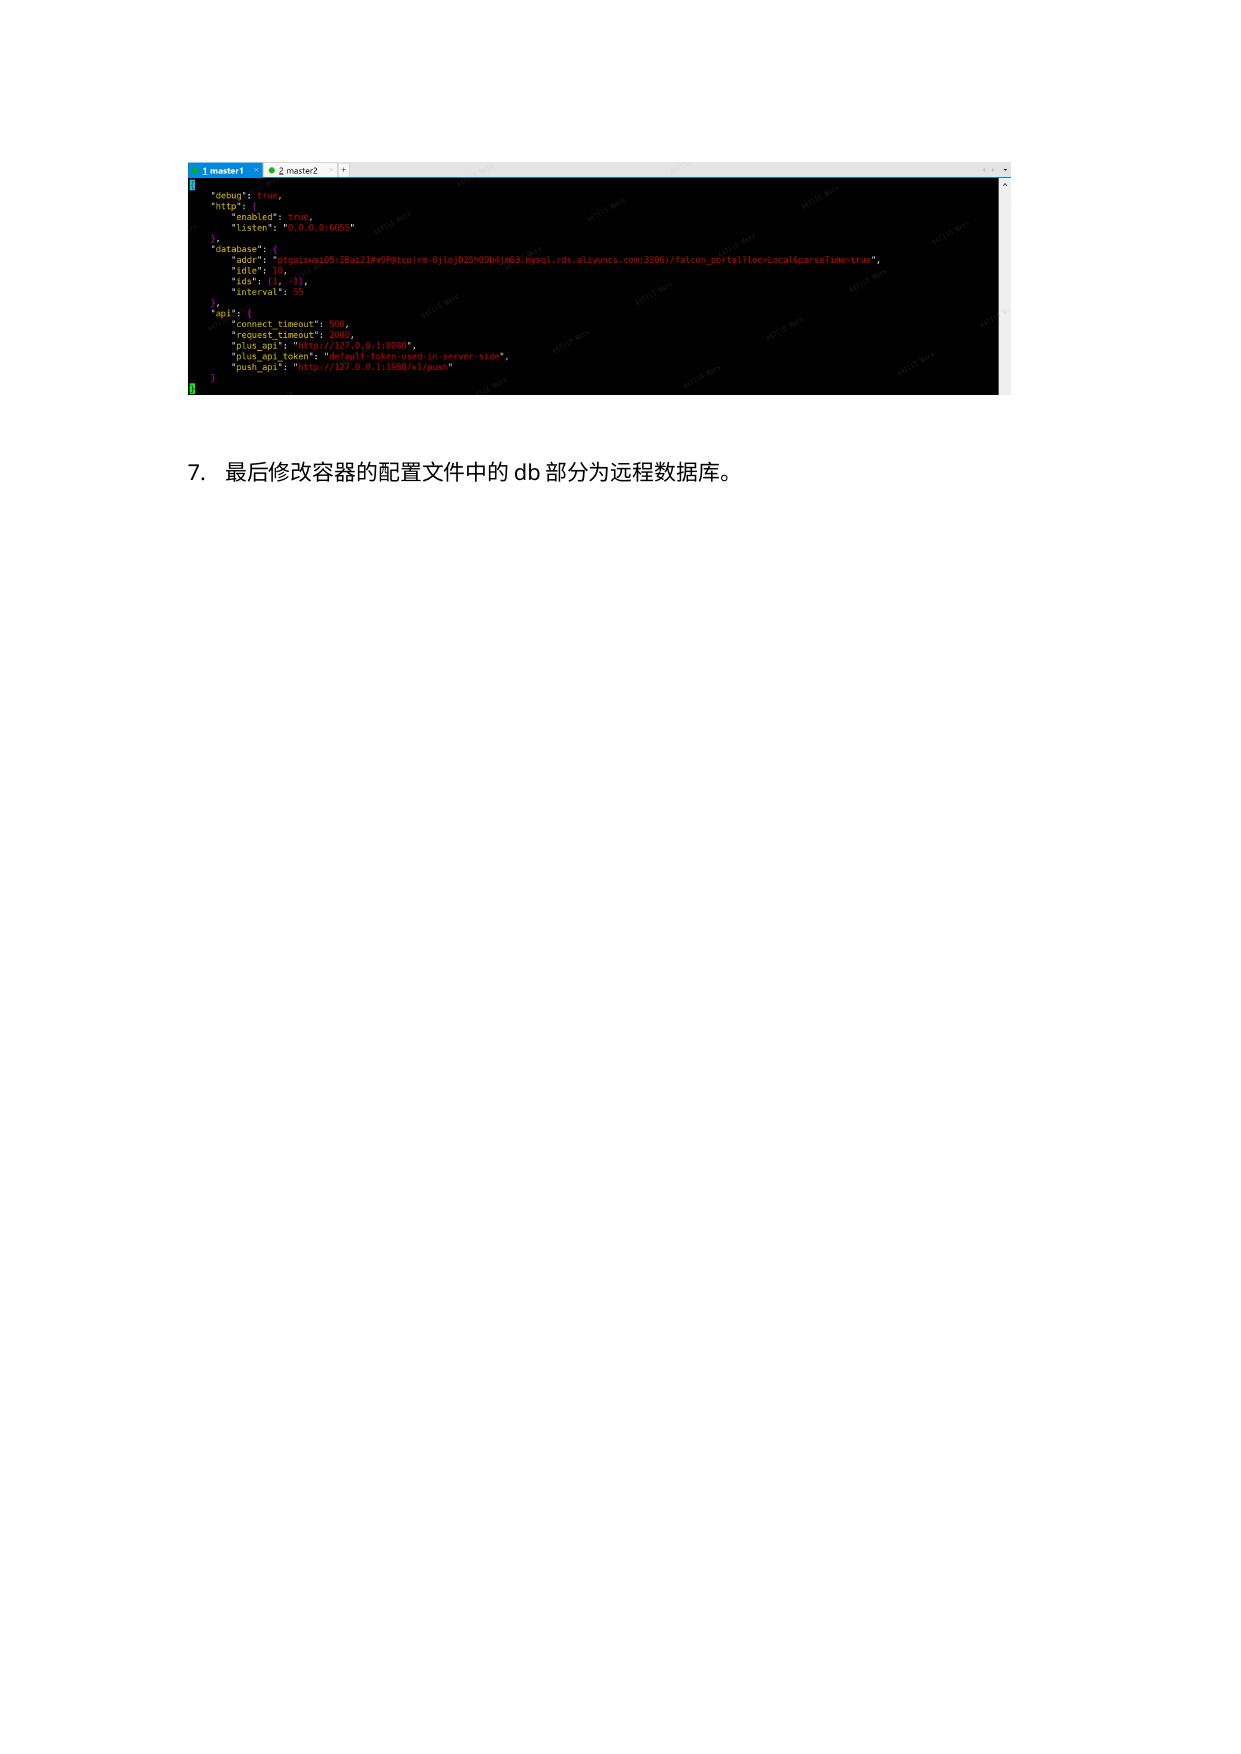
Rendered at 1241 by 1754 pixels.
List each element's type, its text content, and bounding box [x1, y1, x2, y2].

picture [187, 162, 1013, 395]
list 最后修改容器的配置文件中的db部分为远程数据库。 [187, 454, 1053, 487]
